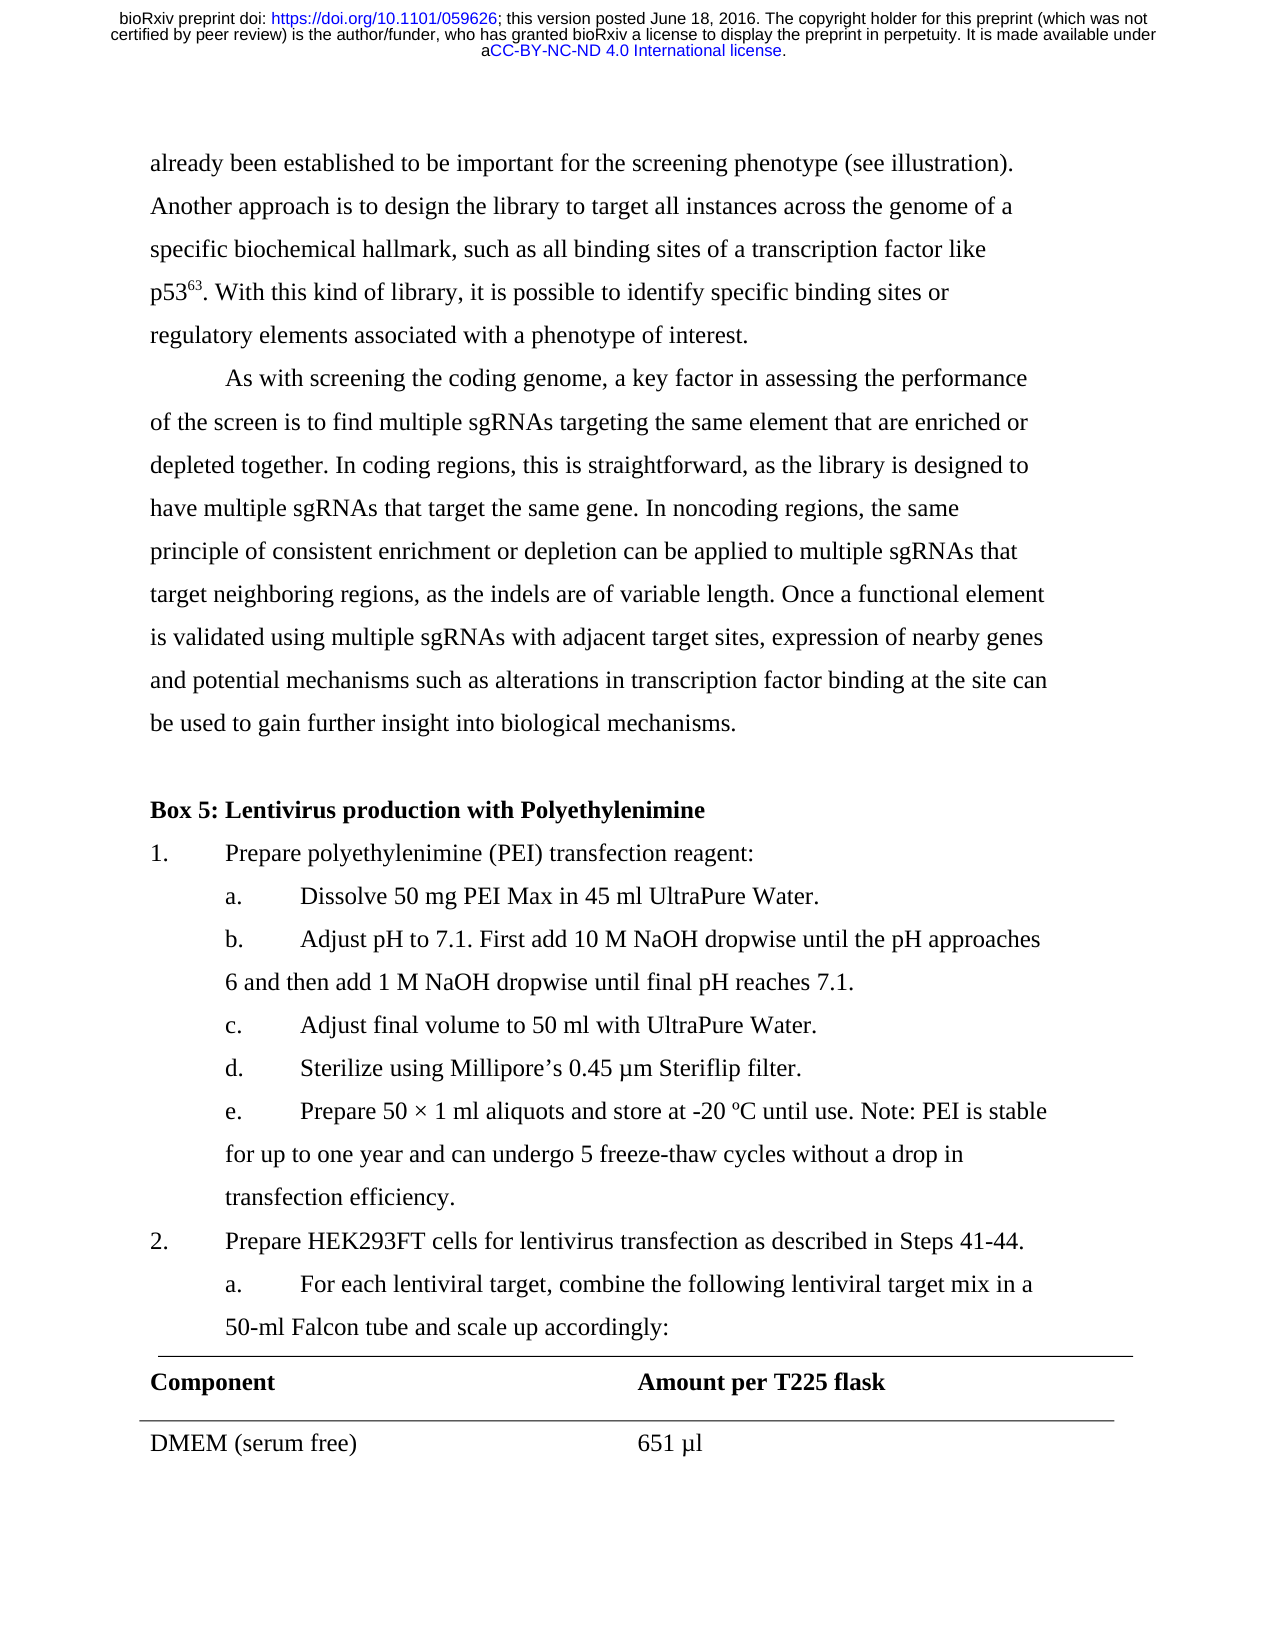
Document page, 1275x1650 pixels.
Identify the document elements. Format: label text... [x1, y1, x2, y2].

list Prepare 50 × 1 ml aliquots and store at -20 ºC until use. Note: PEI is stable for up to one year and can undergo 5 freeze-thaw cycles without a drop in transfection efficiency. [225, 1096, 1048, 1211]
list For each lentiviral target, combine the following lentiviral target mix in a 50-ml Falcon tube and scale up accordingly: [225, 1269, 1033, 1341]
text DMEM (serum free) 651 µl [150, 1428, 1160, 1457]
subtitle Box 5: Lentivirus production with Polyethylenimine [150, 795, 1160, 824]
list Dissolve 50 mg PEI Max in 45 ml UltraPure Water. [225, 881, 1160, 910]
list Adjust pH to 7.1. First add 10 M NaOH dropwise until the pH approaches 6 and then add 1 M NaOH dropwise until final pH reaches 7.1. [225, 924, 1041, 996]
text As with screening the coding genome, a key factor in assessing the performance of the screen is to find multiple sgRNAs targeting the same element that are enriched or depleted together. In coding regions, this is straightforward, as the library is designed to have multiple sgRNAs that target the same gene. In noncoding regions, the same principle of consistent enrichment or depletion can be applied to multiple sgRNAs that target neighboring regions, as the indels are of variable length. Once a functional element is validated using multiple sgRNAs with adjacent target sites, expression of nearby genes and potential mechanisms such as alterations in transcription factor binding at the site can be used to gain further insight into biological mechanisms. [150, 363, 1048, 737]
subtitle Component Amount per T225 flask [150, 1367, 1160, 1395]
text already been established to be important for the screening phenotype (see illustration). Another approach is to design the library to target all instances across the genome of a specific biochemical hallmark, such as all binding sites of a transcription factor like p5363. With this kind of library, it is possible to identify specific binding sites or regulatory elements associated with a phenotype of interest. [150, 148, 1015, 349]
list Prepare polyethylenimine (PEI) transfection reagent: [150, 838, 1160, 867]
list Prepare HEK293FT cells for lentivirus transfection as described in Steps 41-44. [150, 1226, 1160, 1254]
list Sterilize using Millipore’s 0.45 µm Steriflip filter. [225, 1053, 1160, 1082]
list Adjust final volume to 50 ml with UltraPure Water. [225, 1011, 1160, 1039]
